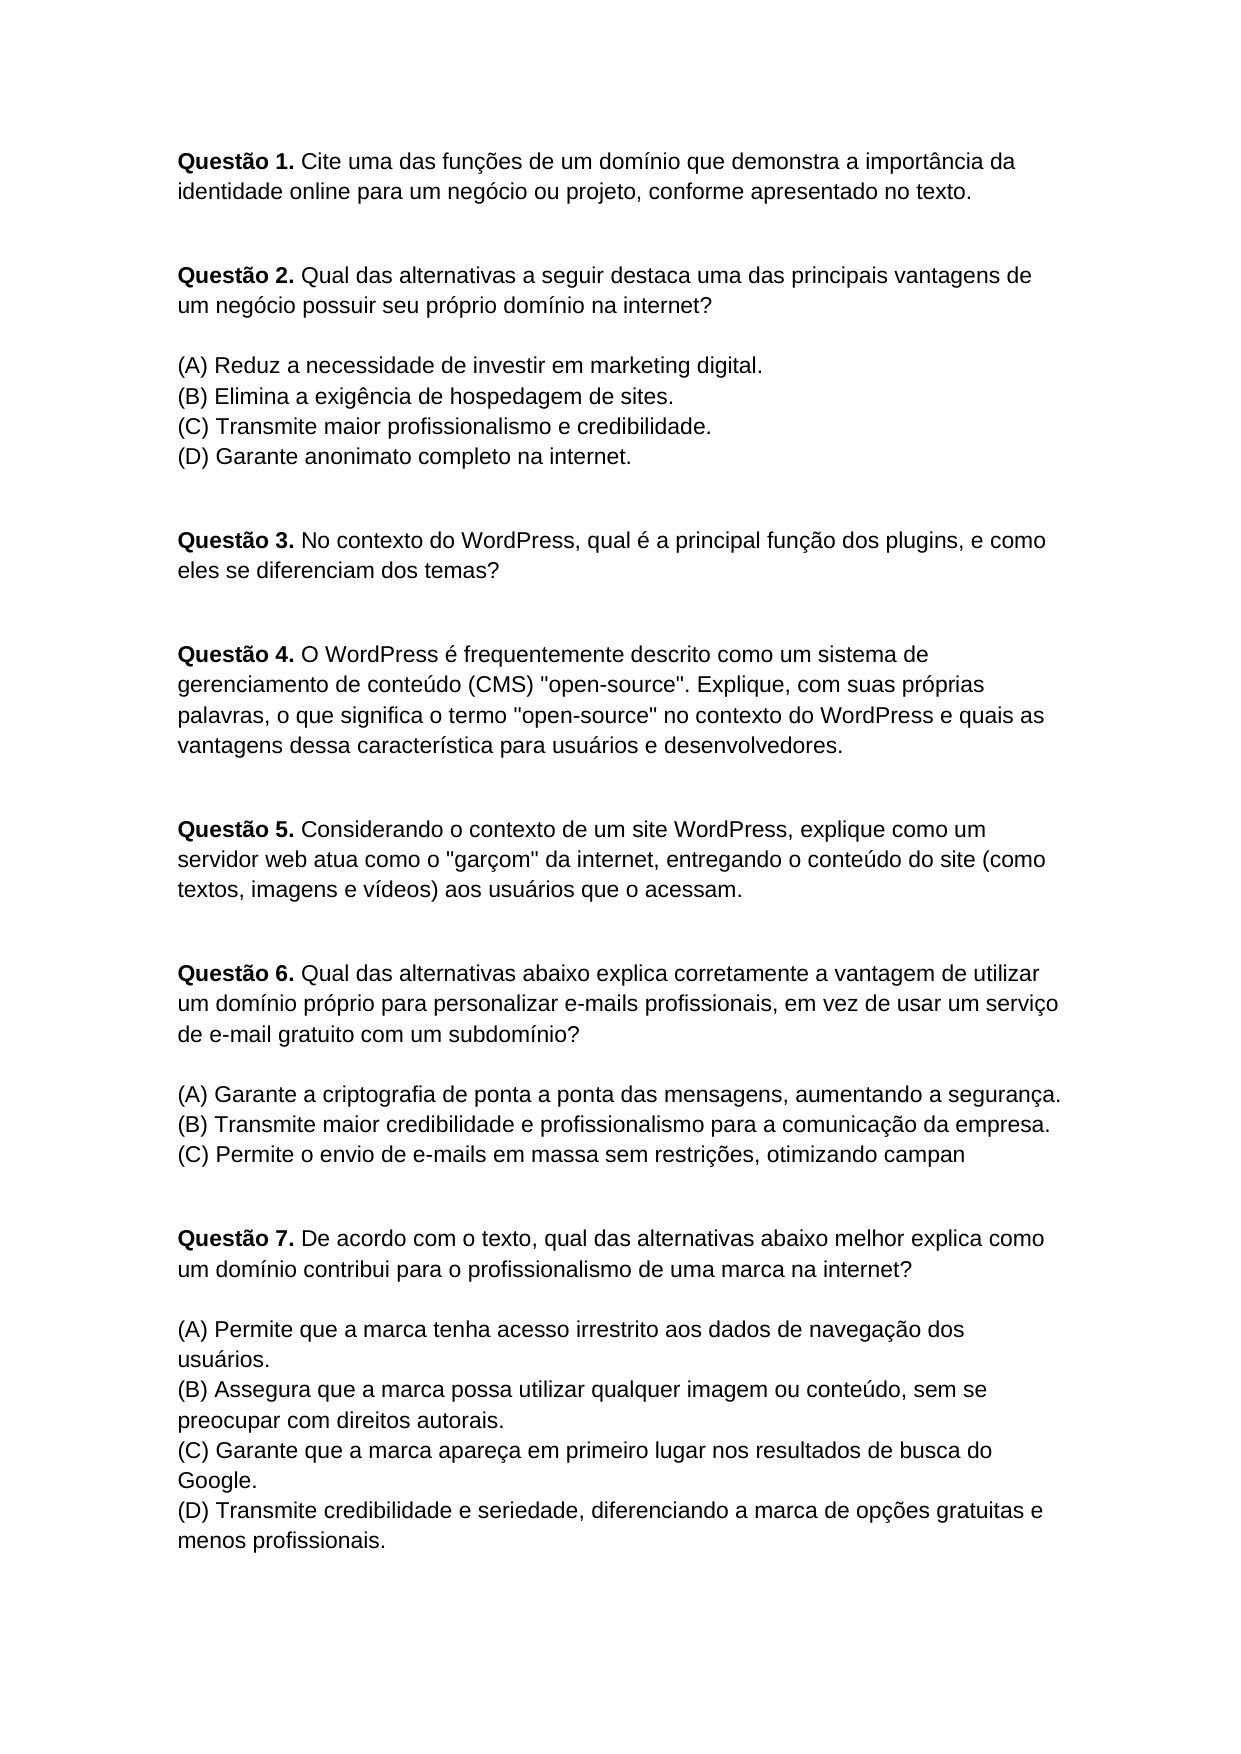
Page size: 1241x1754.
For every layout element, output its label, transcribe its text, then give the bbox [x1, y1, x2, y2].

text Questão 4. O WordPress é frequentemente descrito como um sistema de gerenciamento de conteúdo (CMS) "open-source". Explique, com suas próprias palavras, o que significa o termo "open-source" no contexto do WordPress e quais as vantagens dessa característica para usuários e desenvolvedores. [177, 641, 1063, 791]
text Questão 2. Qual das alternativas a seguir destaca uma das principais vantagens de um negócio possuir seu próprio domínio na internet? (A) Reduz a necessidade de investir em marketing digital. (B) Elimina a exigência de hospedagem de sites. (C) Transmite maior profissionalismo e credibilidade. (D) Garante anonimato completo na internet. [177, 262, 1063, 502]
text Questão 5. Considerando o contexto de um site WordPress, explique como um servidor web atua como o "garçom" da internet, entregando o conteúdo do site (como textos, imagens e vídeos) aos usuários que o acessam. [177, 816, 1063, 935]
text Questão 6. Qual das alternativas abaixo explica corretamente a vantagem de utilizar um domínio próprio para personalizar e-mails profissionais, em vez de usar um serviço de e-mail gratuito com um subdomínio? (A) Garante a criptografia de ponta a ponta das mensagens, aumentando a segurança. (B) Transmite maior credibilidade e profissionalismo para a comunicação da empresa. (C) Permite o envio de e-mails em massa sem restrições, otimizando campan [177, 960, 1063, 1200]
text Questão 7. De acordo com o texto, qual das alternativas abaixo melhor explica como um domínio contribui para o profissionalismo de uma marca na internet? (A) Permite que a marca tenha acesso irrestrito aos dados de navegação dos usuários. (B) Assegura que a marca possa utilizar qualquer imagem ou conteúdo, sem se preocupar com direitos autorais. (C) Garante que a marca apareça em primeiro lugar nos resultados de busca do Google. (D) Transmite credibilidade e seriedade, diferenciando a marca de opções gratuitas e menos profissionais. [177, 1225, 1063, 1586]
text Questão 3. No contexto do WordPress, qual é a principal função dos plugins, e como eles se diferenciam dos temas? [177, 527, 1063, 616]
text Questão 1. Cite uma das funções de um domínio que demonstra a importância da identidade online para um negócio ou projeto, conforme apresentado no texto. [177, 148, 1063, 237]
